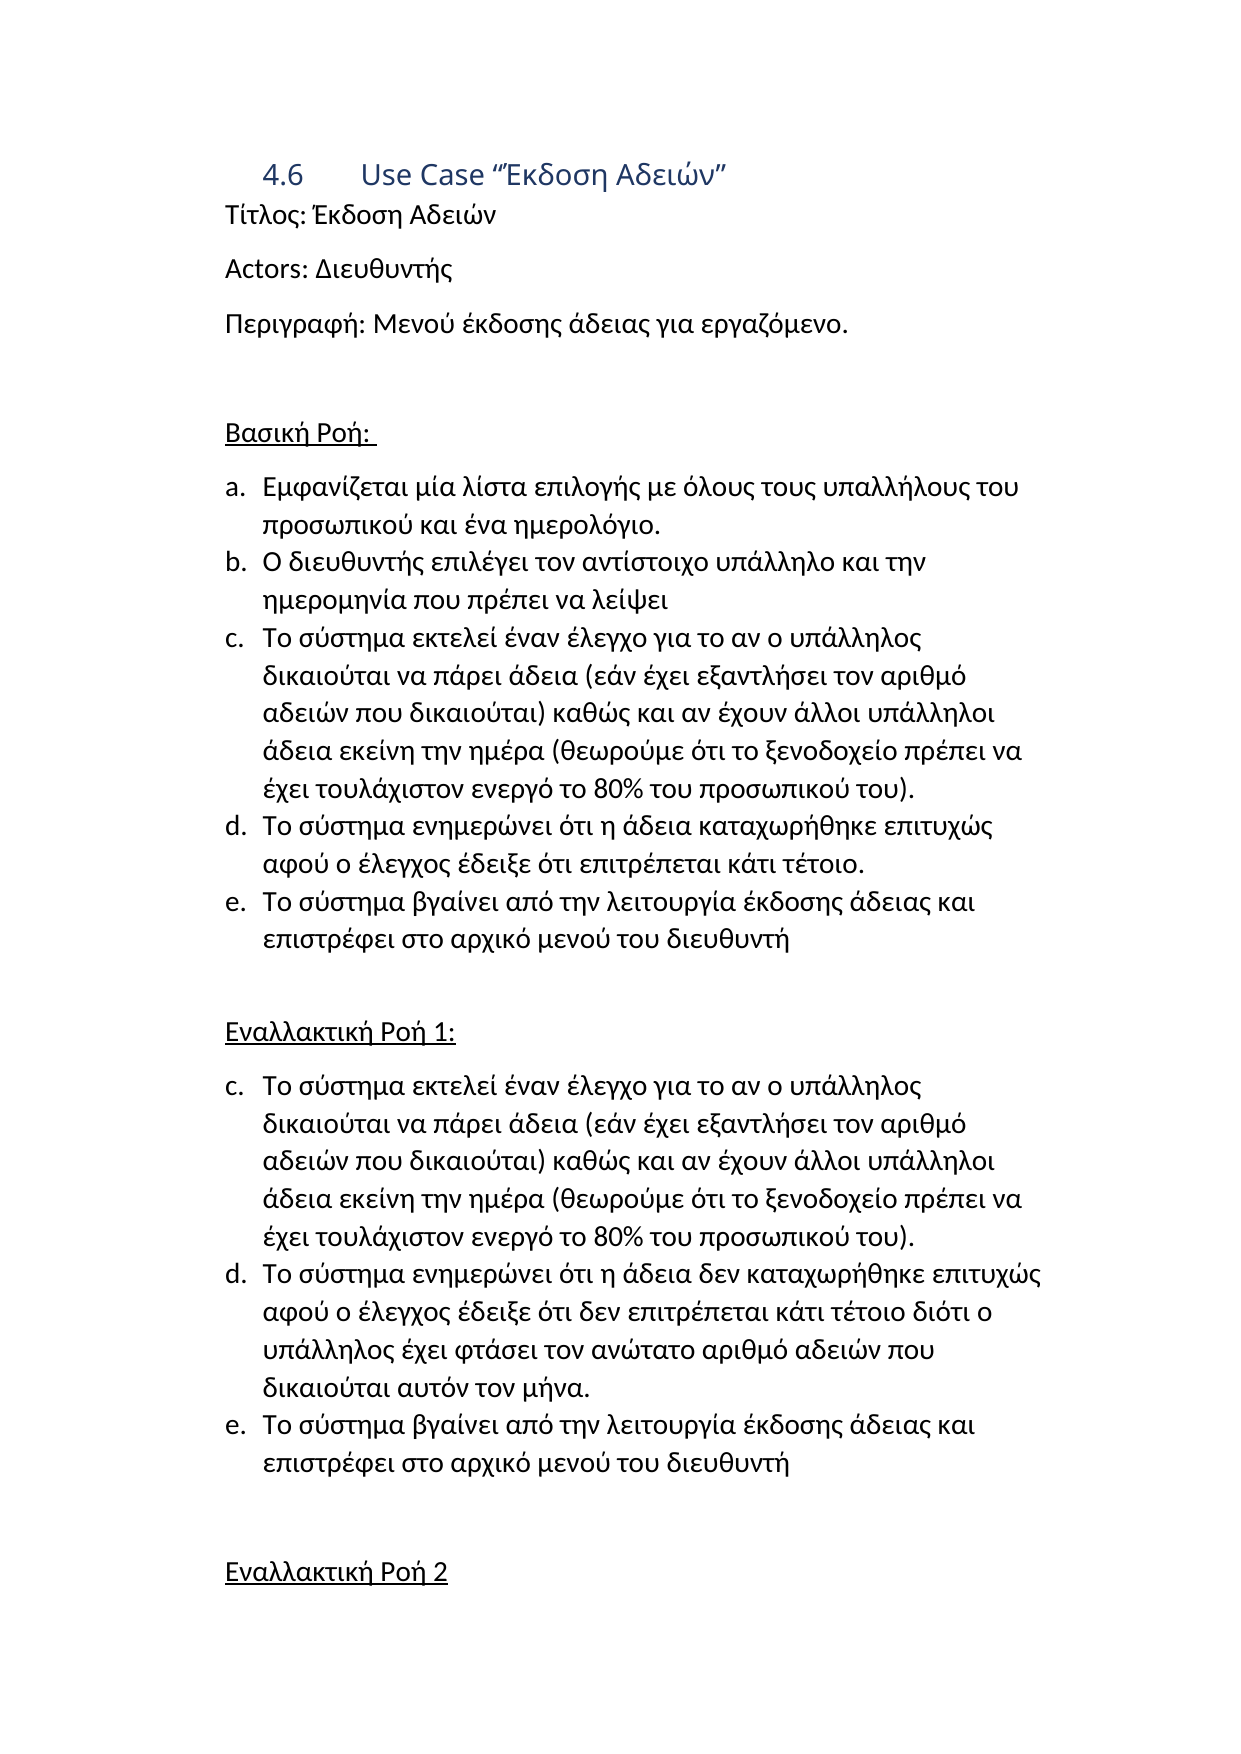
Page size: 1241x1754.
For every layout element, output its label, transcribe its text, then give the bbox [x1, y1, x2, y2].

text Εναλλακτική Ροή 2 [225, 1553, 1053, 1588]
text Τίτλος: Έκδοση Αδειών [187, 196, 1053, 232]
text Εναλλακτική Ροή 1: [225, 1013, 1053, 1048]
list Το σύστημα βγαίνει από την λειτουργία έκδοσης άδειας και επιστρέφει στο αρχικό μενού του διευθυντή [225, 1406, 1053, 1480]
text Actors: Διευθυντής [187, 251, 1053, 286]
list Το σύστημα ενημερώνει ότι η άδεια καταχωρήθηκε επιτυχώς αφού ο έλεγχος έδειξε ότι επιτρέπεται κάτι τέτοιο. [225, 807, 1053, 881]
list Εμφανίζεται μία λίστα επιλογής με όλους τους υπαλλήλους του προσωπικού και ένα ημερολόγιο. [225, 468, 1053, 541]
list Ο διευθυντής επιλέγει τον αντίστοιχο υπάλληλο και την ημερομηνία που πρέπει να λείψει [225, 543, 1053, 617]
list Το σύστημα ενημερώνει ότι η άδεια δεν καταχωρήθηκε επιτυχώς αφού ο έλεγχος έδειξε ότι δεν επιτρέπεται κάτι τέτοιο διότι ο υπάλληλος έχει φτάσει τον ανώτατο αριθμό αδειών που δικαιούται αυτόν τον μήνα. [225, 1256, 1053, 1404]
subtitle Use Case “Έκδοση Αδειών” [262, 154, 1053, 194]
text Περιγραφή: Μενού έκδοσης άδειας για εργαζόμενο. [225, 305, 1053, 341]
text Βασική Ροή: [187, 414, 1053, 449]
list Το σύστημα βγαίνει από την λειτουργία έκδοσης άδειας και επιστρέφει στο αρχικό μενού του διευθυντή [225, 883, 1053, 956]
